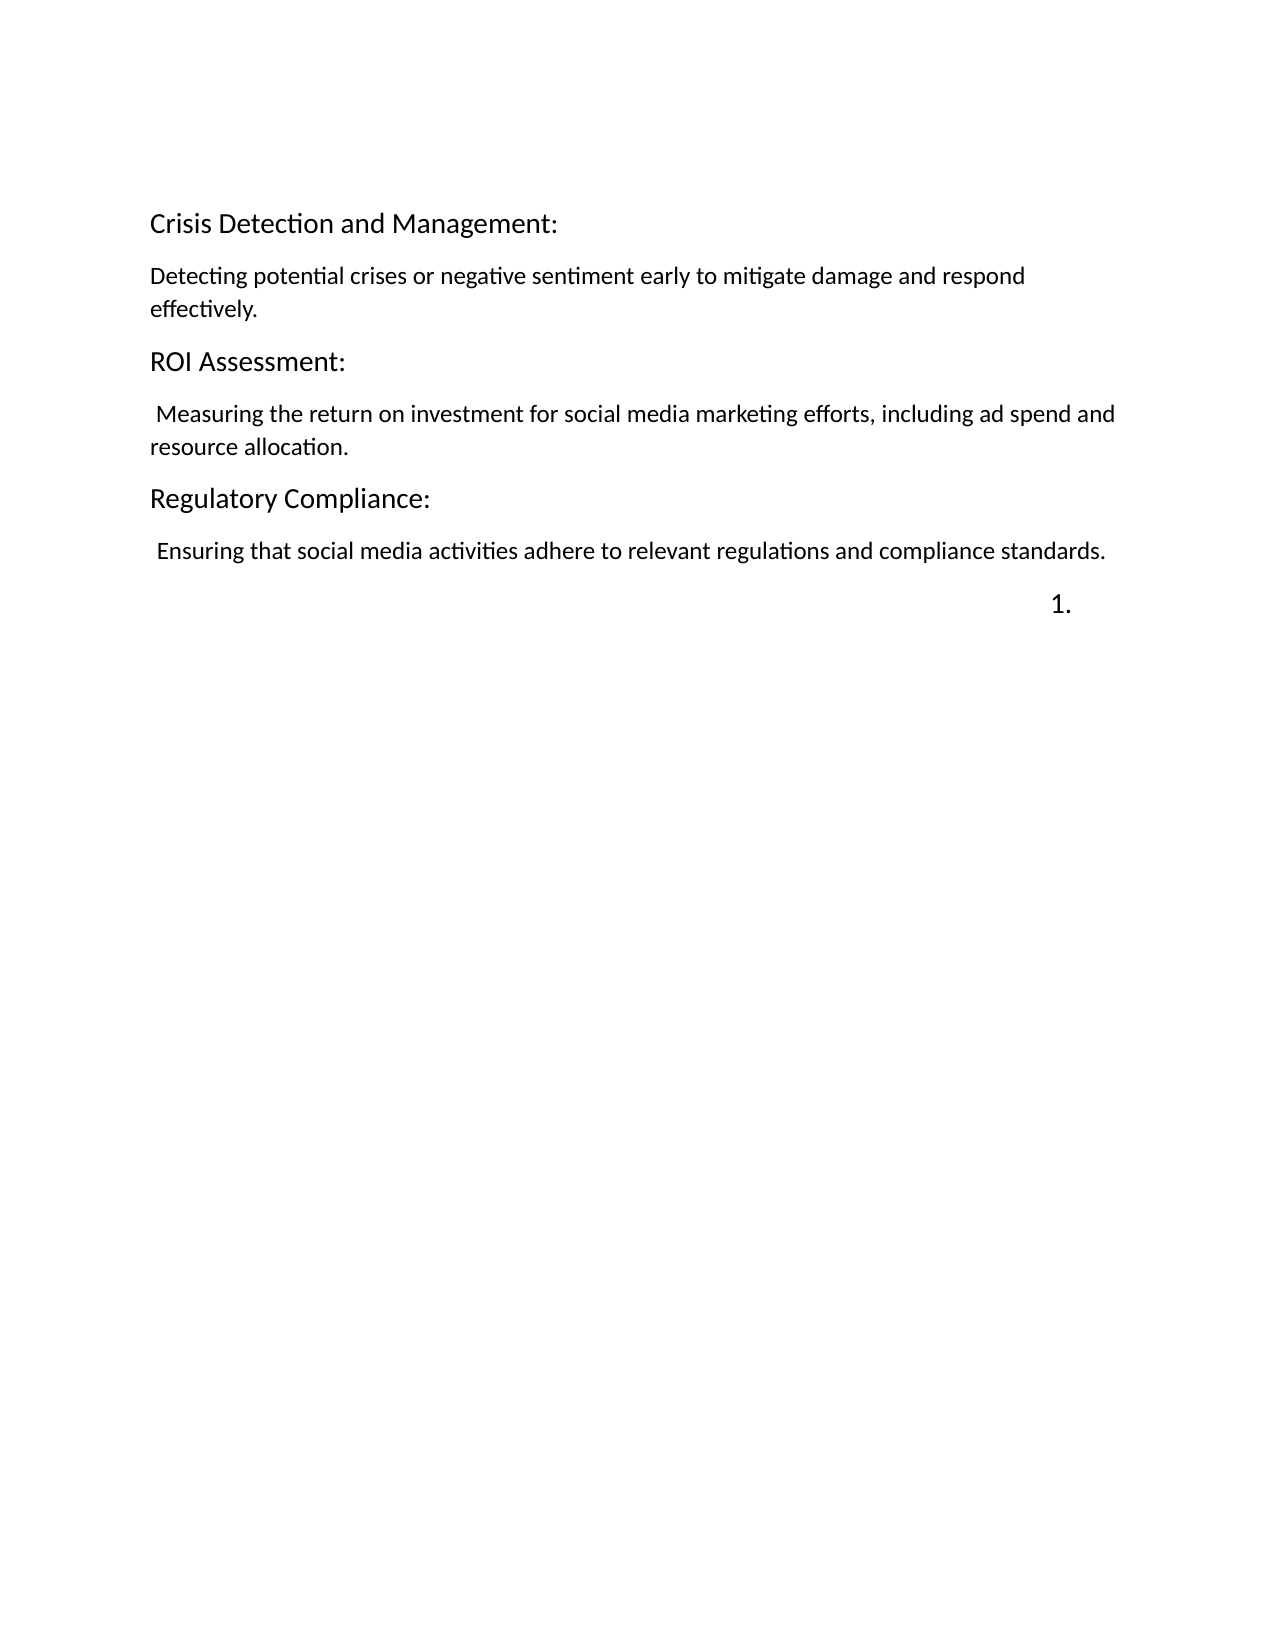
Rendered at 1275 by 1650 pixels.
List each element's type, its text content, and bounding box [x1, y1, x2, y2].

text Regulatory Compliance: [150, 480, 1125, 516]
text Measuring the return on investment for social media marketing efforts, including ad spend and resource allocation. [150, 398, 1125, 461]
text Detecting potential crises or negative sentiment early to mitigate damage and respond effectively. [150, 260, 1125, 324]
text Crisis Detection and Management: [150, 205, 1125, 241]
text ROI Assessment: [150, 343, 1125, 378]
text Ensuring that social media activities adhere to relevant regulations and compliance standards. [150, 535, 1125, 566]
